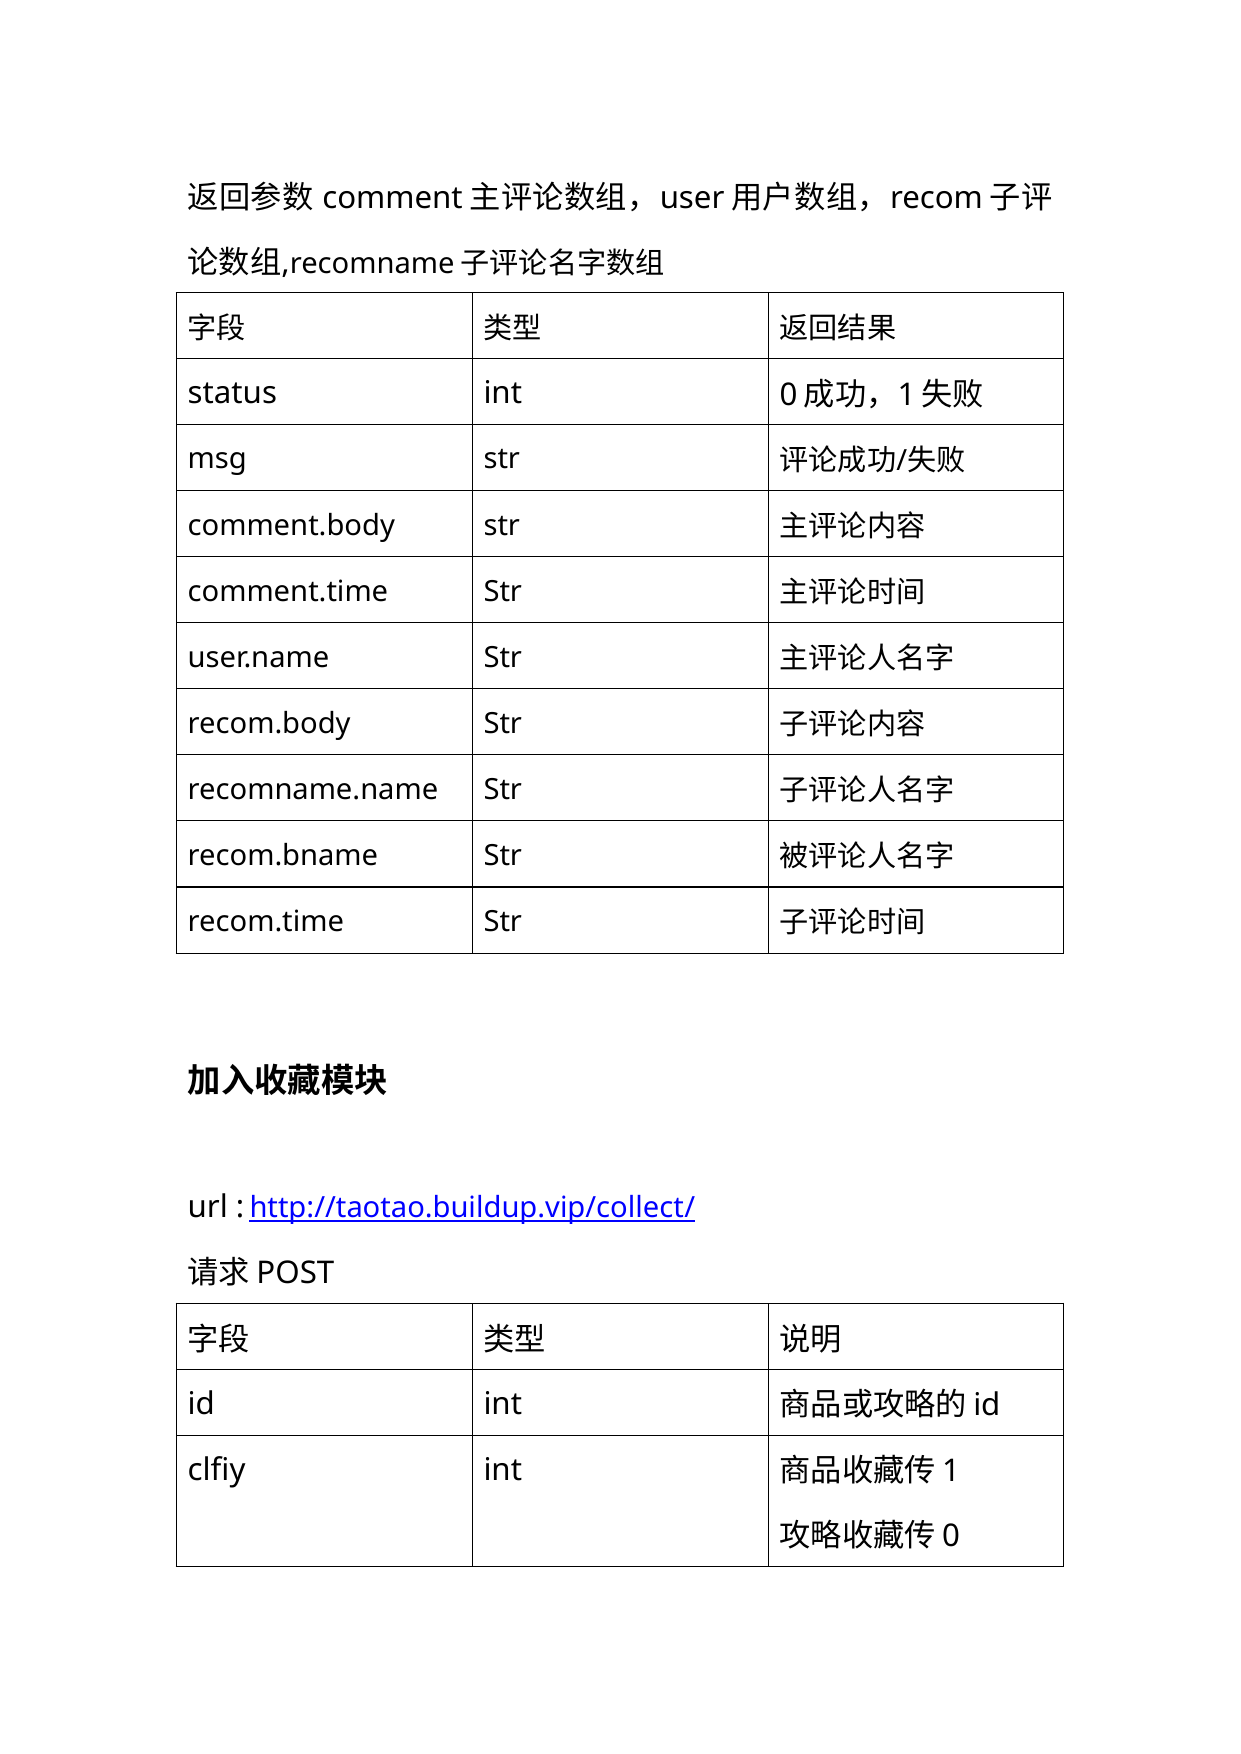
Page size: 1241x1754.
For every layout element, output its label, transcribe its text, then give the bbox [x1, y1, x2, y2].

table_cell status [177, 359, 472, 424]
table_cell int [473, 359, 768, 424]
table_cell 商品收藏传1 攻略收藏传0 [769, 1436, 1063, 1566]
table_cell 子评论内容 [769, 689, 1063, 754]
table_cell user.name [177, 623, 472, 688]
table_cell 主评论时间 [769, 557, 1063, 622]
table_cell 主评论人名字 [769, 623, 1063, 688]
table_cell Str [473, 888, 768, 952]
table_header 字段 [177, 293, 472, 358]
table_header 说明 [769, 1304, 1063, 1369]
table_cell recom.bname [177, 821, 472, 886]
table_cell recom.body [177, 689, 472, 754]
table_header 返回结果 [769, 293, 1063, 358]
table_cell Str [473, 689, 768, 754]
text 返回参数 comment主评论数组，user用户数组，recom子评论数组,recomname子评论名字数组 [187, 162, 1053, 292]
table_cell int [473, 1436, 768, 1566]
table_cell 0成功，1失败 [769, 359, 1063, 424]
table_cell comment.body [177, 491, 472, 556]
table_cell int [473, 1370, 768, 1435]
table_cell 子评论人名字 [769, 755, 1063, 820]
table_cell msg [177, 425, 472, 490]
table_header 类型 [473, 1304, 768, 1369]
table_cell clfiy [177, 1436, 472, 1566]
table_cell Str [473, 755, 768, 820]
table_cell 商品或攻略的id [769, 1370, 1063, 1435]
table_cell 子评论时间 [769, 888, 1063, 952]
table_cell str [473, 491, 768, 556]
table_cell recomname.name [177, 755, 472, 820]
table_cell Str [473, 557, 768, 622]
table_cell id [177, 1370, 472, 1435]
table_cell 主评论内容 [769, 491, 1063, 556]
table_cell Str [473, 821, 768, 886]
table_cell comment.time [177, 557, 472, 622]
table_cell str [473, 425, 768, 490]
text url : http://taotao.buildup.vip/collect/ [187, 1173, 1053, 1238]
table_cell 被评论人名字 [769, 821, 1063, 886]
text 请求POST [187, 1238, 1053, 1303]
table_cell Str [473, 623, 768, 688]
table_header 类型 [473, 293, 768, 358]
table_cell recom.time [177, 888, 472, 952]
subtitle 加入收藏模块 [187, 1046, 1053, 1111]
table_cell 评论成功/失败 [769, 425, 1063, 490]
table_header 字段 [177, 1304, 472, 1369]
